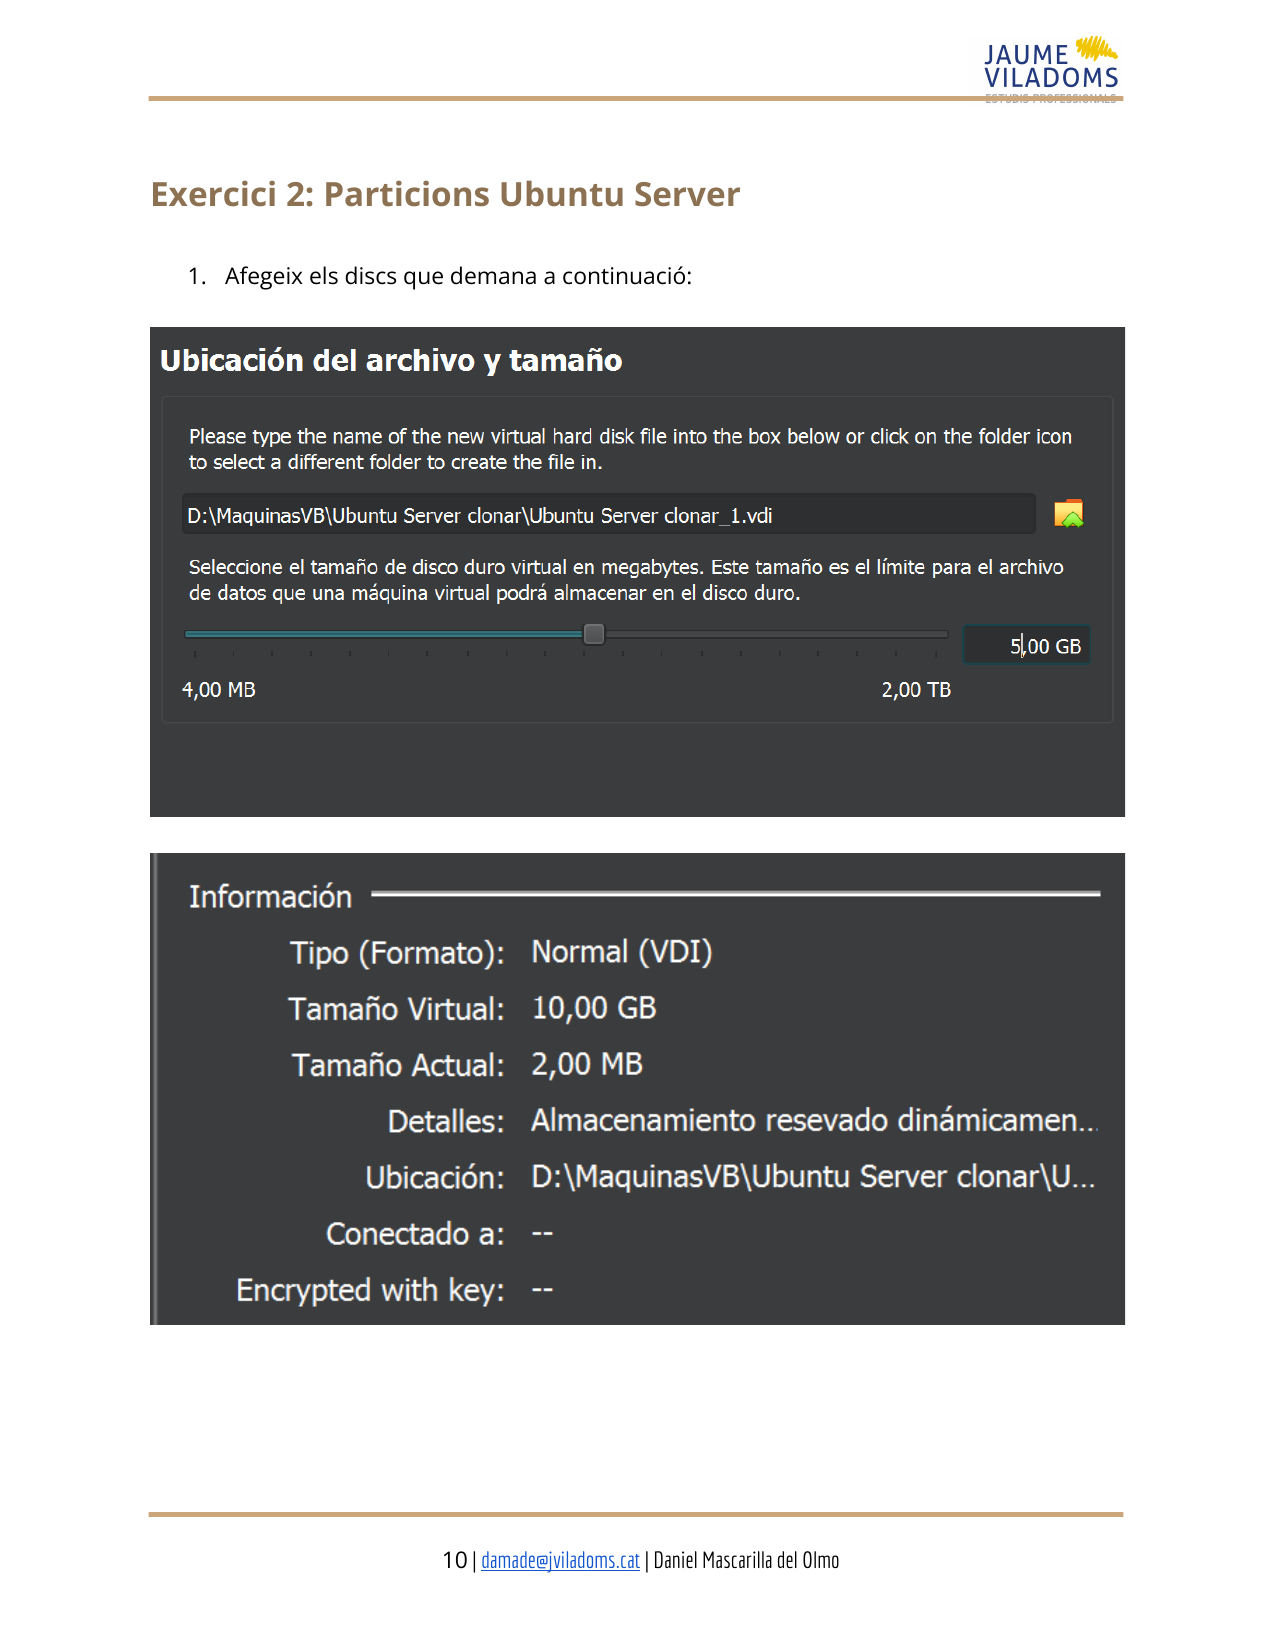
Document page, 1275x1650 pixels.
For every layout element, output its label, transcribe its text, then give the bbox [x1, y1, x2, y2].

list Afegeix els discs que demana a continuació: [187, 260, 1125, 291]
picture [148, 1512, 1124, 1517]
picture [150, 327, 1125, 817]
picture [150, 853, 1125, 1325]
subtitle Exercici 2: Particions Ubuntu Server [150, 171, 1125, 216]
picture [148, 36, 1125, 107]
